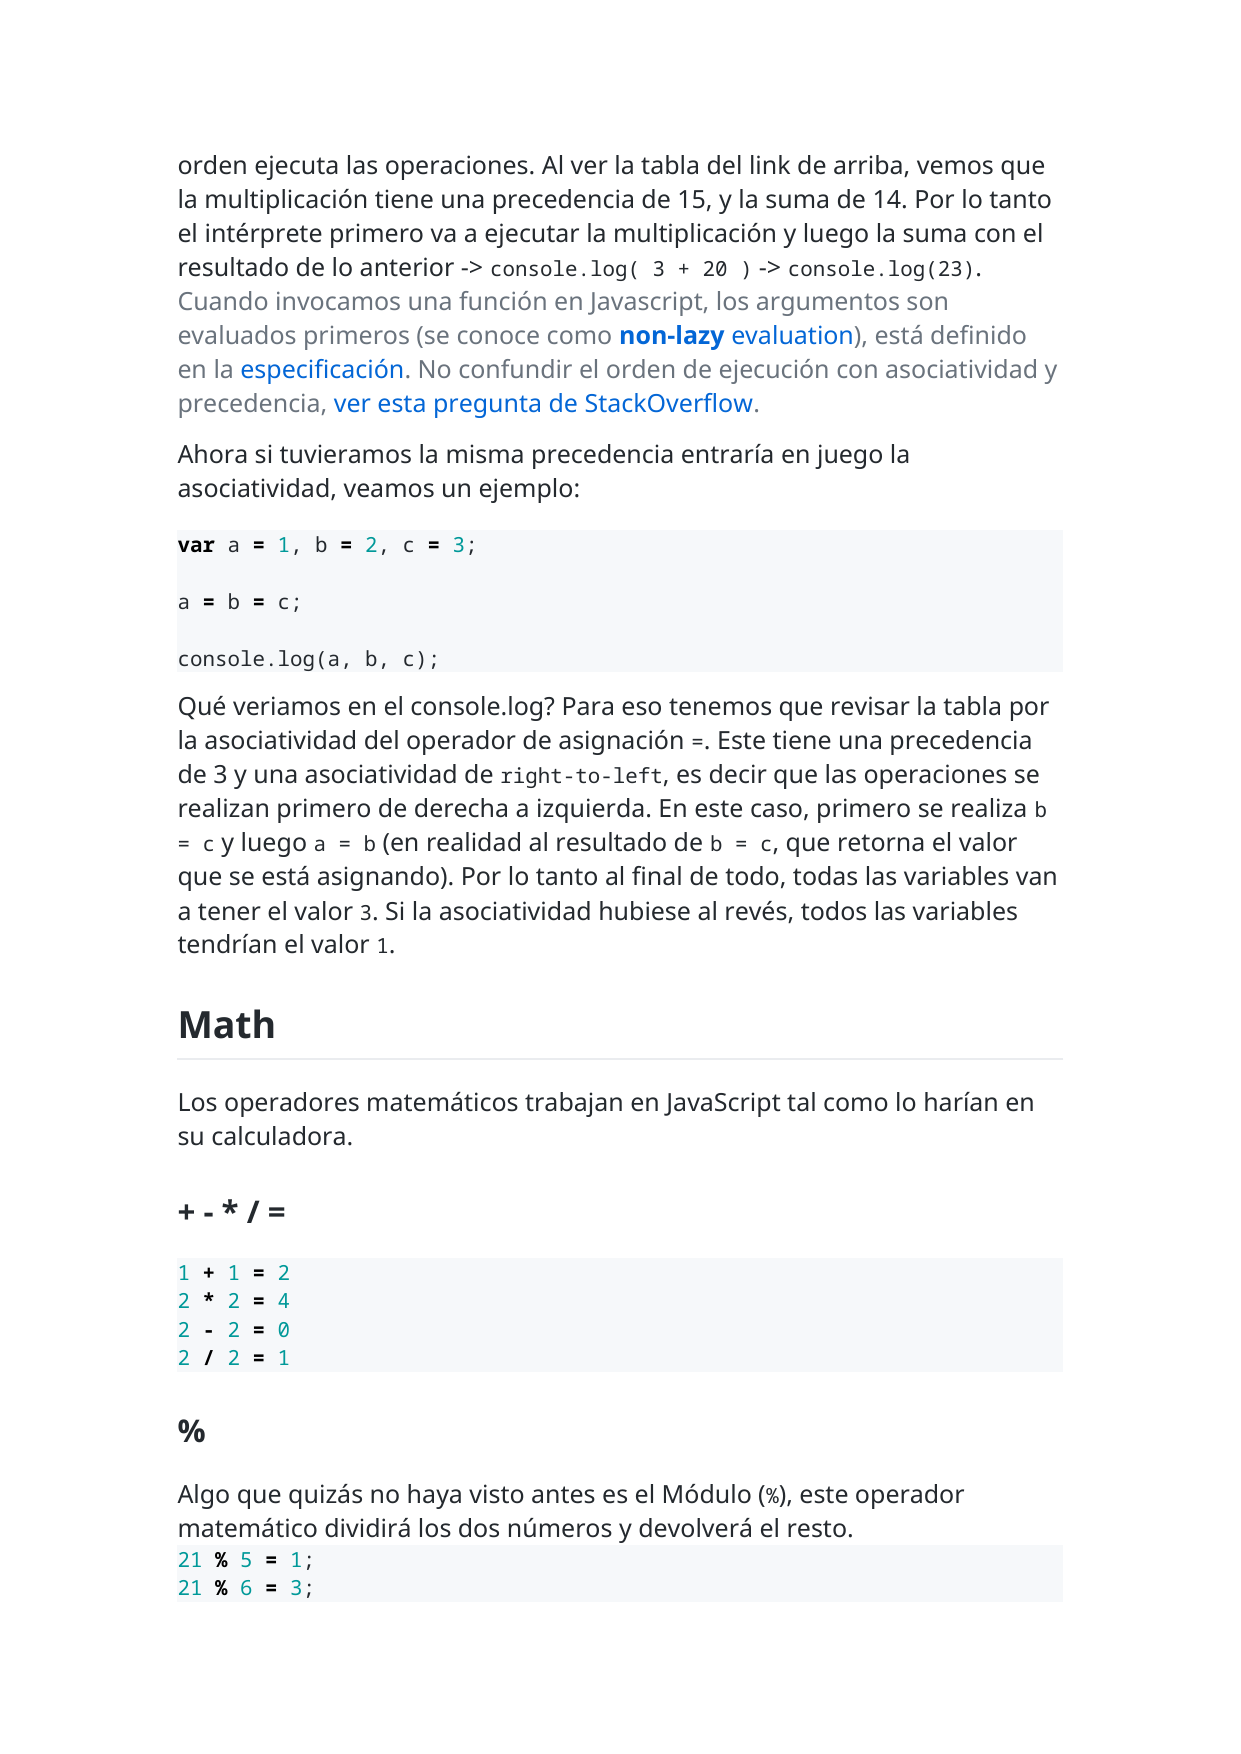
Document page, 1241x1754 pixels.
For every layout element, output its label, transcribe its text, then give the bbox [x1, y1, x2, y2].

text 2 * 2 = 4 [177, 1286, 1063, 1315]
text a = b = c; [177, 587, 1063, 615]
text var a = 1, b = 2, c = 3; [177, 530, 1063, 558]
text Algo que quizás no haya visto antes es el Módulo (%), este operador matemático dividirá los dos números y devolverá el resto. [177, 1477, 1063, 1545]
text Los operadores matemáticos trabajan en JavaScript tal como lo harían en su calculadora. [177, 1085, 1063, 1153]
text Qué veriamos en el console.log? Para eso tenemos que revisar la tabla por la asociatividad del operador de asignación =. Este tiene una precedencia de 3 y una asociatividad de right-to-left, es decir que las operaciones se realizan primero de derecha a izquierda. En este caso, primero se realiza b = c y luego a = b (en realidad al resultado de b = c, que retorna el valor que se está asignando). Por lo tanto al final de todo, todas las variables van a tener el valor 3. Si la asociatividad hubiese al revés, todos las variables tendrían el valor 1. [177, 689, 1063, 961]
text 2 - 2 = 0 [177, 1315, 1063, 1343]
text Math [177, 999, 1063, 1058]
text console.log(a, b, c); [177, 644, 1063, 672]
text 21 % 6 = 3; [177, 1573, 1063, 1602]
text % [177, 1409, 1063, 1452]
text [177, 148, 1063, 284]
text 21 % 5 = 1; [177, 1545, 1063, 1573]
text Cuando invocamos una función en Javascript, los argumentos son evaluados primeros (se conoce como non-lazy evaluation), está definido en la especificación. No confundir el orden de ejecución con asociatividad y precedencia, ver esta pregunta de StackOverflow. [177, 284, 1063, 420]
text Ahora si tuvieramos la misma precedencia entraría en juego la asociatividad, veamos un ejemplo: [177, 437, 1063, 505]
text + - * / = [177, 1190, 1063, 1233]
text 2 / 2 = 1 [177, 1343, 1063, 1372]
text 1 + 1 = 2 [177, 1258, 1063, 1286]
